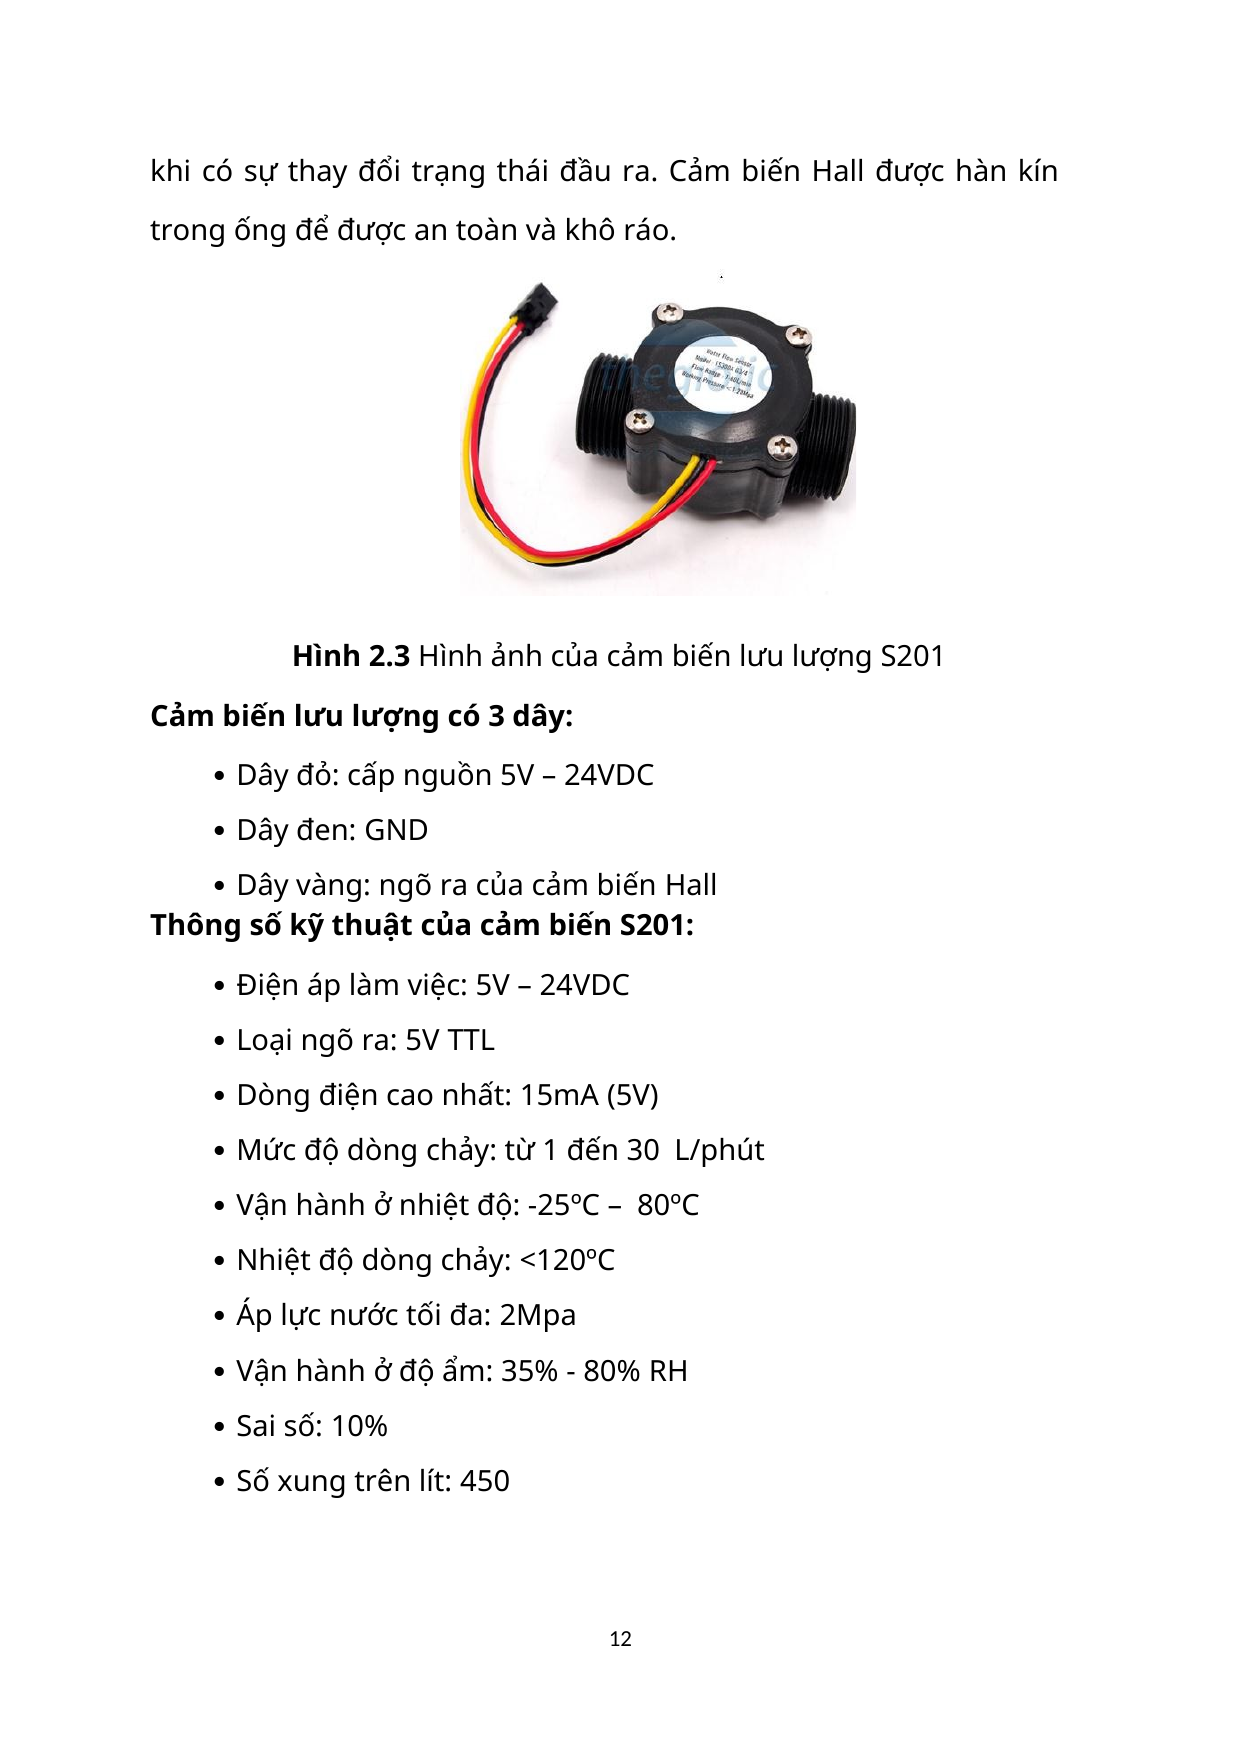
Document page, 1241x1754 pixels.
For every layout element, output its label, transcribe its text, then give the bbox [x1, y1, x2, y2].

list Dây vàng: ngõ ra của cảm biến Hall [214, 864, 1090, 904]
list Nhiệt độ dòng chảy: <120ºC [214, 1239, 1090, 1279]
list Số xung trên lít: 450 [214, 1460, 1090, 1500]
list Vận hành ở nhiệt độ: -25ºC – 80ºC [214, 1184, 1090, 1224]
list Loại ngõ ra: 5V TTL [214, 1019, 1090, 1058]
text Thông số kỹ thuật của cảm biến S201: [150, 904, 1090, 944]
list Sai số: 10% [214, 1405, 1090, 1445]
list Áp lực nước tối đa: 2Mpa [214, 1294, 1090, 1334]
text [150, 150, 1061, 249]
list Điện áp làm việc: 5V – 24VDC [214, 964, 1090, 1003]
list Vận hành ở độ ẩm: 35% - 80% RH [214, 1350, 1090, 1389]
picture [460, 269, 857, 596]
list Dây đen: GND [214, 809, 1090, 849]
list Dòng điện cao nhất: 15mA (5V) [214, 1074, 1090, 1114]
list Dây đỏ: cấp nguồn 5V – 24VDC [214, 754, 1090, 794]
list Mức độ dòng chảy: từ 1 đến 30 L/phút [214, 1129, 1090, 1169]
text Cảm biến lưu lượng có 3 dây: [150, 695, 1090, 734]
text Hình 2.3 Hình ảnh của cảm biến lưu lượng S201 [150, 635, 1088, 675]
